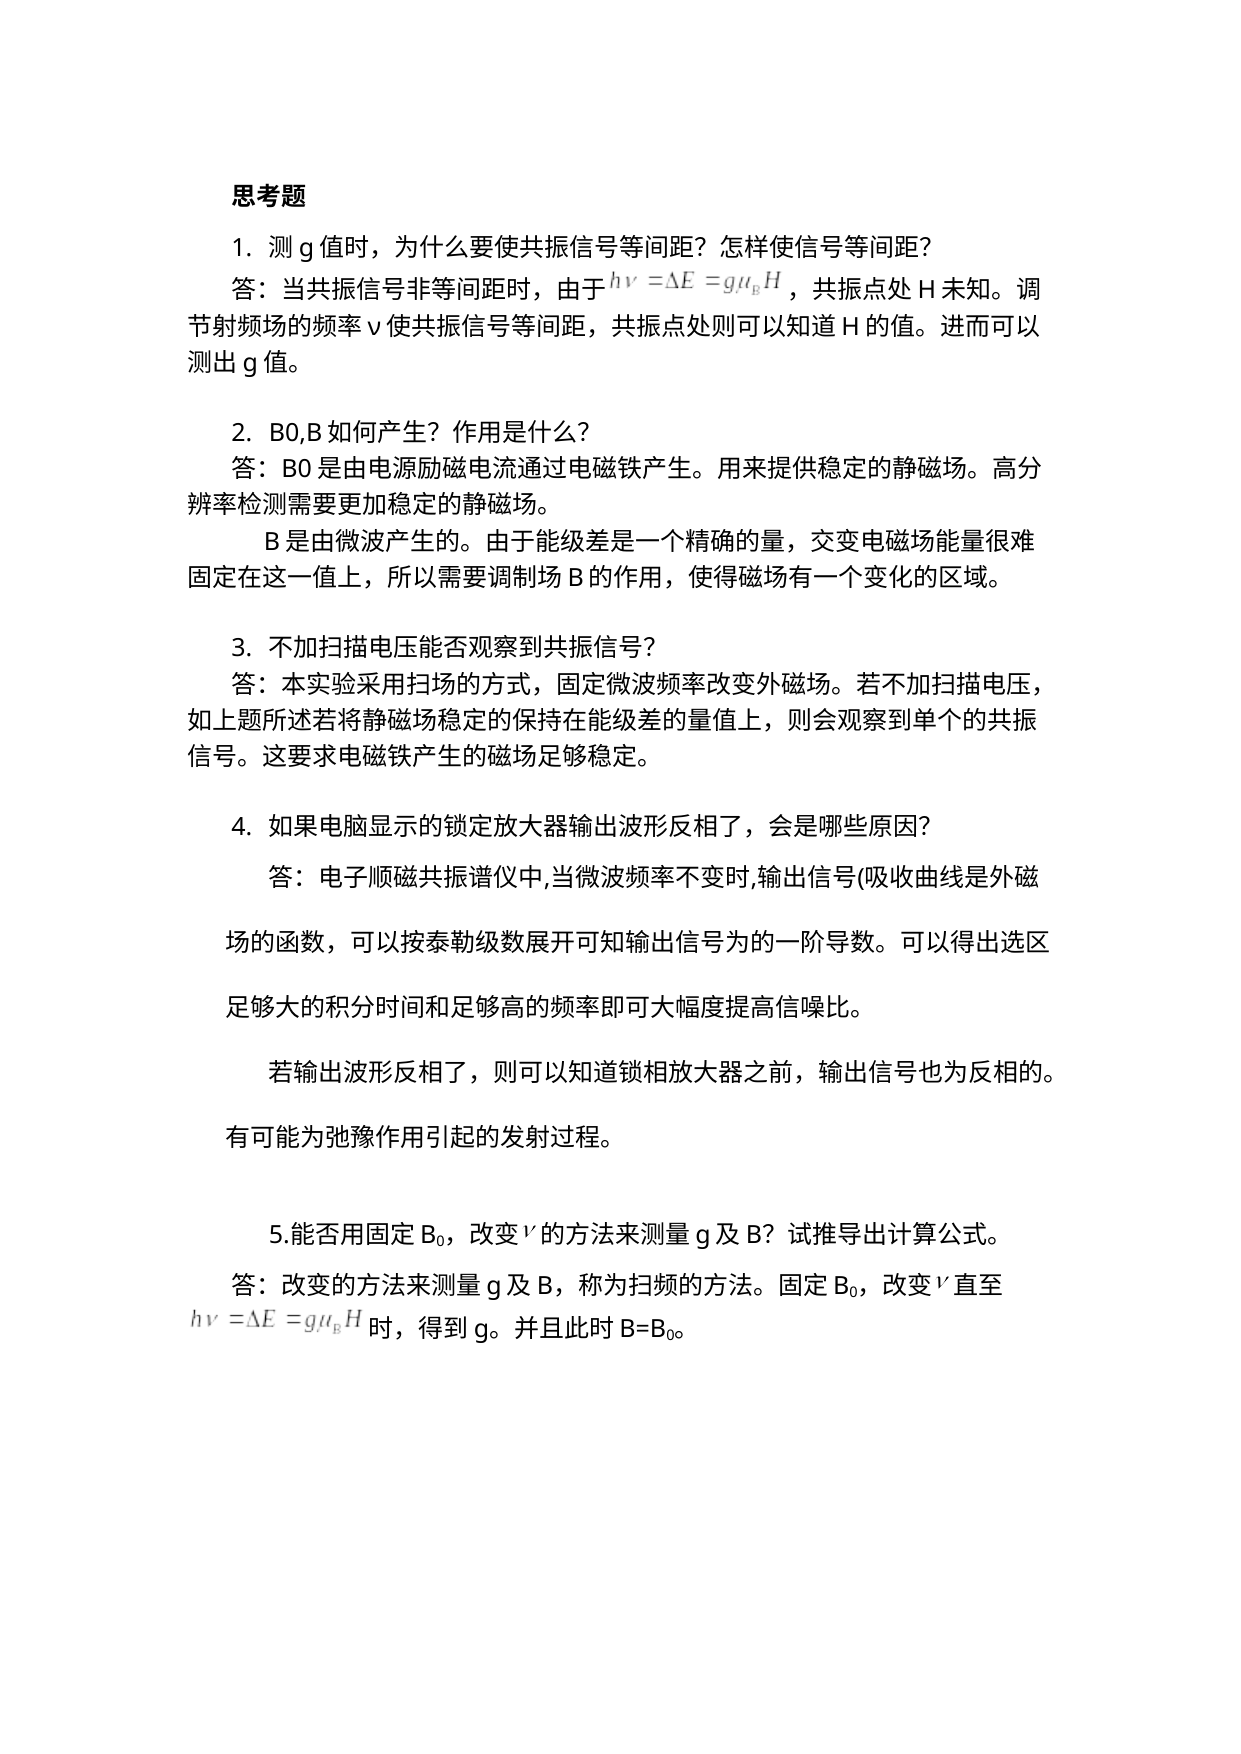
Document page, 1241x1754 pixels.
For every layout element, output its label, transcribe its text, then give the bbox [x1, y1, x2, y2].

list B0,B如何产生？作用是什么？ [231, 412, 1053, 449]
list 不加扫描电压能否观察到共振信号？ [231, 628, 1053, 664]
list 如果电脑显示的锁定放大器输出波形反相了，会是哪些原因？ [231, 807, 1053, 843]
list 测g值时，为什么要使共振信号等间距？怎样使信号等间距？ [231, 227, 1053, 263]
list B是由微波产生的。由于能级差是一个精确的量，交变电磁场能量很难固定在这一值上，所以需要调制场B的作用，使得磁场有一个变化的区域。 [187, 521, 1053, 594]
text 思考题 [187, 162, 1053, 227]
list 答：当共振信号非等间距时，由于，共振点处H未知。调节射频场的频率ν使共振信号等间距，共振点处则可以知道H的值。进而可以测出g值。 [187, 263, 1053, 378]
list 答：改变的方法来测量g及B，称为扫频的方法。固定B0，改变直至时，得到g。并且此时B=B0。 [187, 1266, 1053, 1344]
list 答：B0是由电源励磁电流通过电磁铁产生。用来提供稳定的静磁场。高分辨率检测需要更加稳定的静磁场。 [187, 449, 1053, 521]
list 答：本实验采用扫场的方式，固定微波频率改变外磁场。若不加扫描电压，如上题所述若将静磁场稳定的保持在能级差的量值上，则会观察到单个的共振信号。这要求电磁铁产生的磁场足够稳定。 [187, 664, 1053, 773]
text 若输出波形反相了，则可以知道锁相放大器之前，输出信号也为反相的。有可能为弛豫作用引起的发射过程。 [225, 1038, 1053, 1168]
text 答：电子顺磁共振谱仪中,当微波频率不变时,输出信号(吸收曲线是外磁场的函数，可以按泰勒级数展开可知输出信号为的一阶导数。可以得出选区足够大的积分时间和足够高的频率即可大幅度提高信噪比。 [225, 843, 1053, 1038]
text 5.能否用固定B0，改变的方法来测量g及B？试推导出计算公式。 [225, 1201, 1053, 1266]
